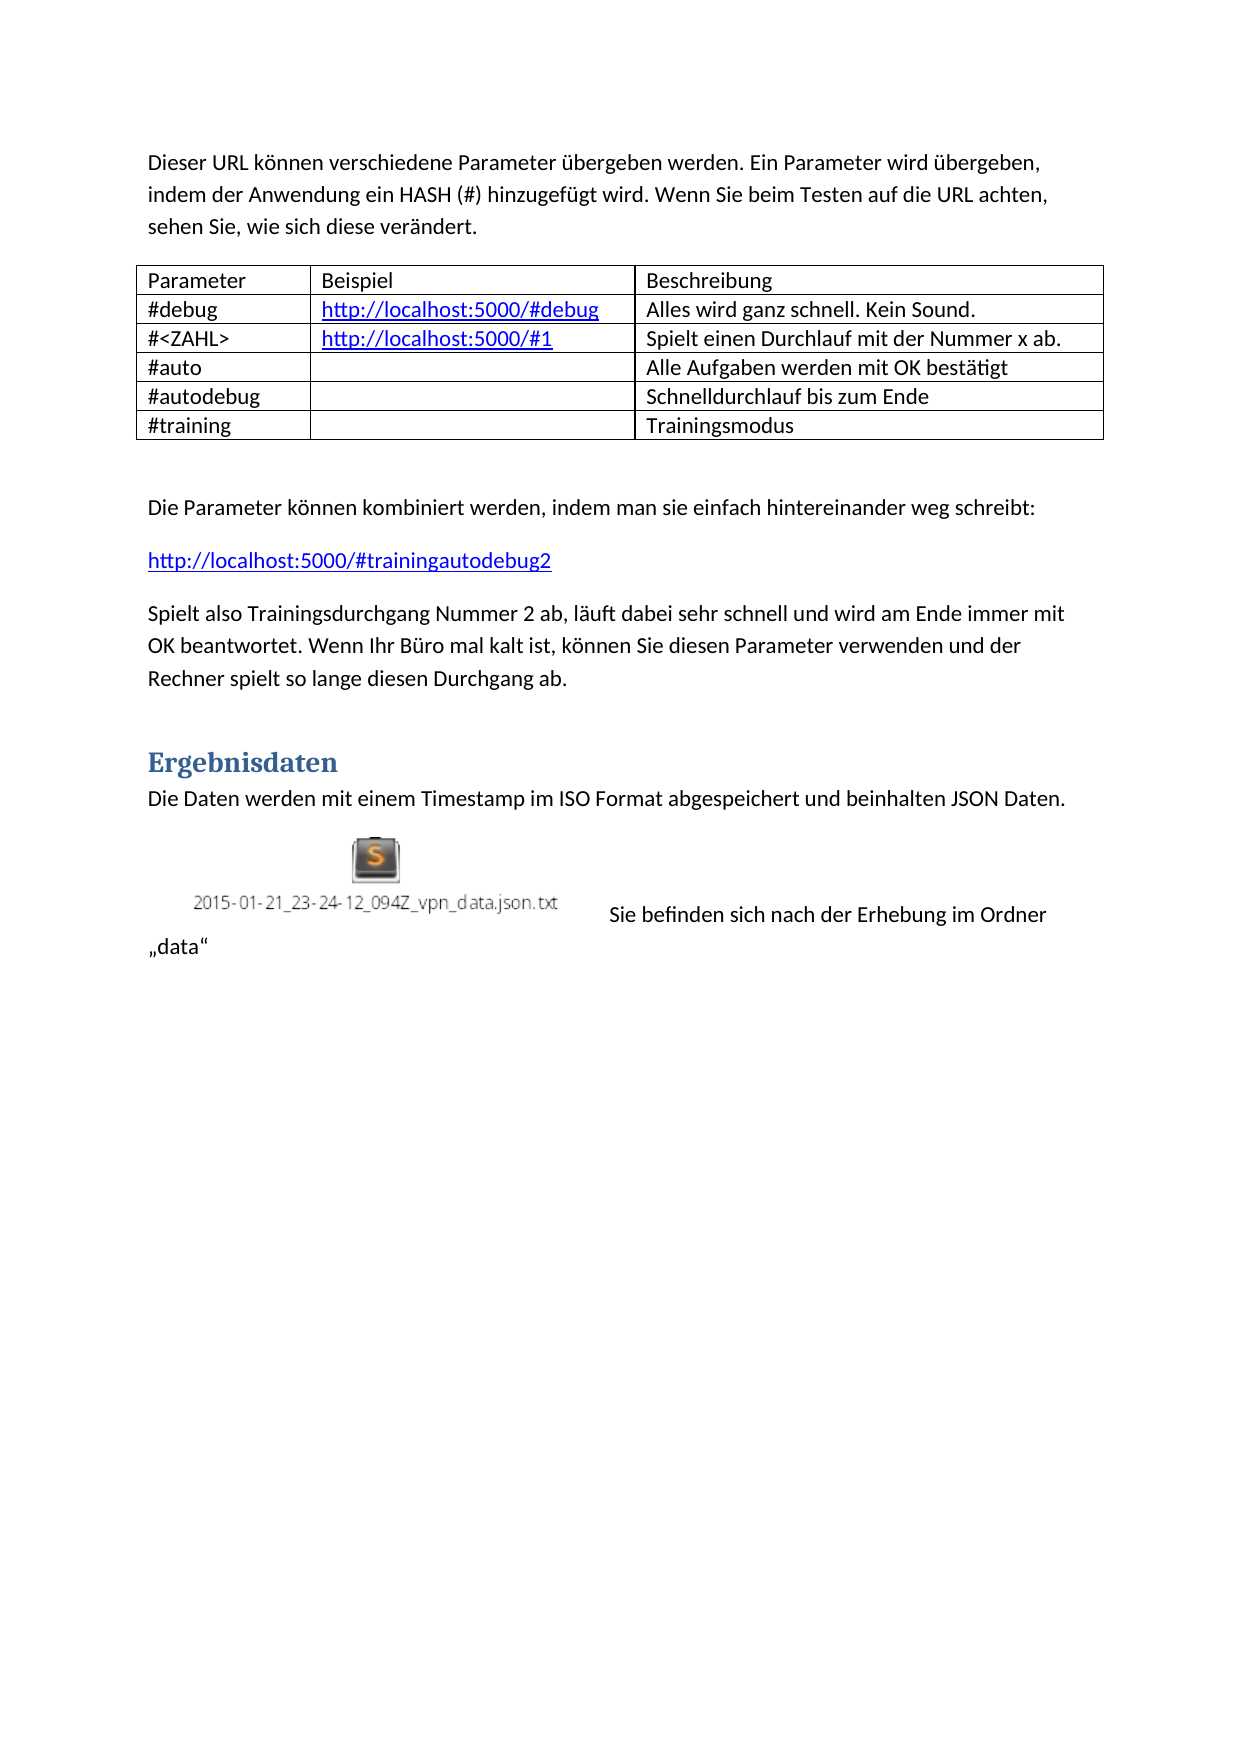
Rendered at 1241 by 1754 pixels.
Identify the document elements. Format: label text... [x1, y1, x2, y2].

table_header Beispiel [311, 266, 634, 294]
table_cell #training [137, 411, 310, 439]
text Dieser URL können verschiedene Parameter übergeben werden. Ein Parameter wird übergeben, indem der Anwendung ein HASH (#) hinzugefügt wird. Wenn Sie beim Testen auf die URL achten, sehen Sie, wie sich diese verändert. [148, 148, 1093, 240]
text Spielt also Trainingsdurchgang Nummer 2 ab, läuft dabei sehr schnell und wird am Ende immer mit OK beantwortet. Wenn Ihr Büro mal kalt ist, können Sie diesen Parameter verwenden und der Rechner spielt so lange diesen Durchgang ab. [148, 599, 1093, 692]
table_cell [311, 353, 634, 381]
text http://localhost:5000/#trainingautodebug2 [148, 546, 1093, 574]
table_cell Trainingsmodus [636, 411, 1103, 439]
table_cell Alles wird ganz schnell. Kein Sound. [636, 295, 1103, 323]
table_cell #auto [137, 353, 310, 381]
table_cell #<ZAHL> [137, 324, 310, 352]
table_cell Alle Aufgaben werden mit OK bestätigt [636, 353, 1103, 381]
table_header Beschreibung [636, 266, 1103, 294]
table_cell #debug [137, 295, 310, 323]
table_cell [311, 411, 634, 439]
table_cell #autodebug [137, 382, 310, 410]
table_cell [311, 382, 634, 410]
table_cell http://localhost:5000/#debug [311, 295, 634, 323]
text Sie befinden sich nach der Erhebung im Ordner „data“ [148, 838, 1093, 960]
table_cell http://localhost:5000/#1 [311, 324, 634, 352]
table_header Parameter [137, 266, 310, 294]
table_cell Schnelldurchlauf bis zum Ende [636, 382, 1103, 410]
subtitle Ergebnisdaten [148, 746, 1093, 779]
table_cell Spielt einen Durchlauf mit der Nummer x ab. [636, 324, 1103, 352]
text Die Daten werden mit einem Timestamp im ISO Format abgespeichert und beinhalten JSON Daten. [148, 784, 1093, 813]
text Die Parameter können kombiniert werden, indem man sie einfach hintereinander weg schreibt: [148, 493, 1093, 521]
